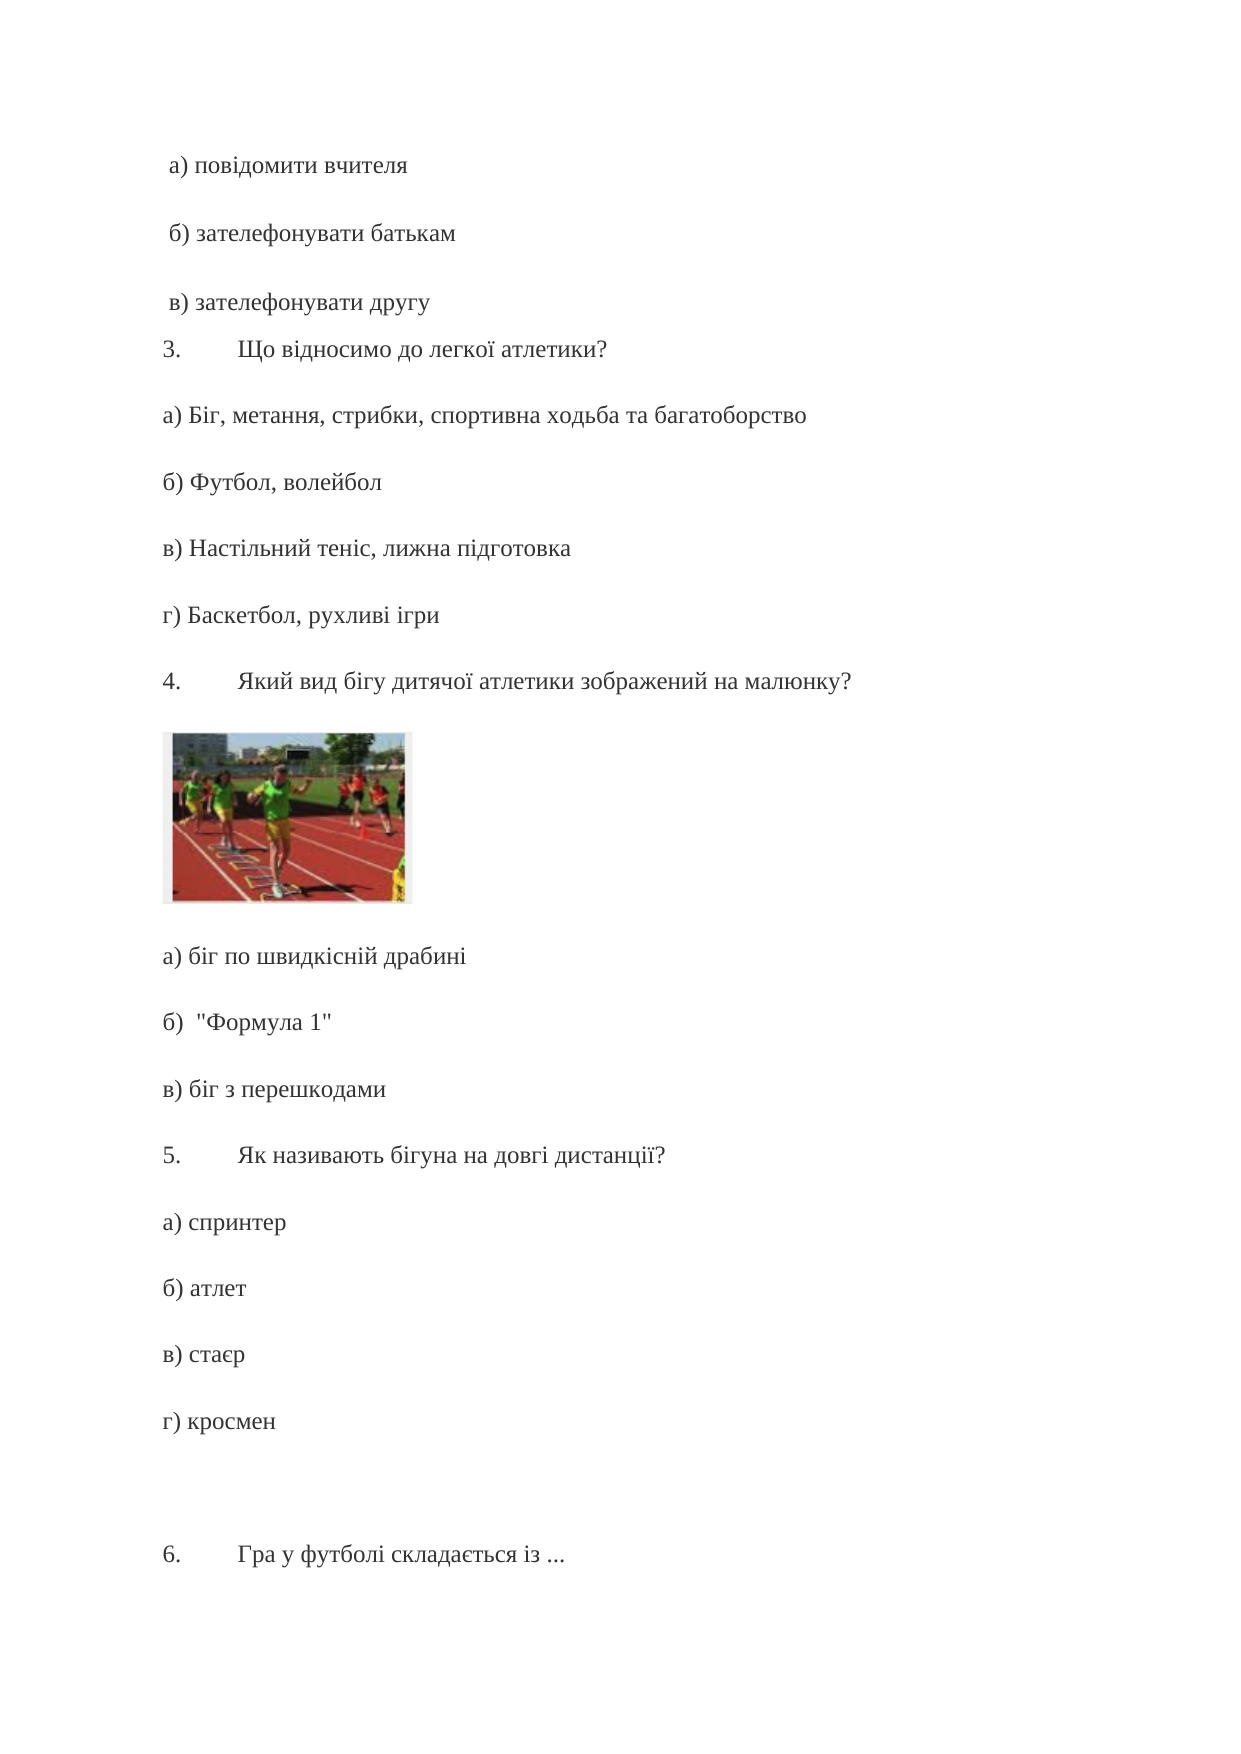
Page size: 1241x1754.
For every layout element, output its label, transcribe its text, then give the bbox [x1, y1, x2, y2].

text в) стаєр [162, 1339, 1167, 1368]
text в) Настільний теніс, лижна підготовка [162, 533, 1167, 562]
text г) Баскетбол, рухливі ігри [162, 600, 1167, 629]
list Як називають бігуна на довгі дистанції? [162, 1140, 1167, 1169]
list Який вид бігу дитячої атлетики зображений на малюнку? [162, 666, 1167, 695]
text б) атлет [162, 1273, 1167, 1302]
text б) "Формула 1" [162, 1007, 1167, 1036]
text в) зателефонувати другу [162, 287, 1167, 315]
text а) біг по швидкісній драбині [162, 941, 1167, 969]
text г) кросмен [162, 1406, 1167, 1435]
picture [162, 732, 413, 904]
text а) Біг, метання, стрибки, спортивна ходьба та багатоборство [162, 401, 1167, 429]
text б) Футбол, волейбол [162, 467, 1167, 496]
text а) спринтер [162, 1207, 1167, 1235]
text б) зателефонувати батькам [162, 218, 1167, 247]
text в) біг з перешкодами [162, 1074, 1167, 1102]
list Гра у футболі складається із ... [162, 1539, 1167, 1568]
list Що відносимо до легкої атлетики? [162, 334, 1167, 363]
text а) повідомити вчителя [162, 150, 1167, 179]
